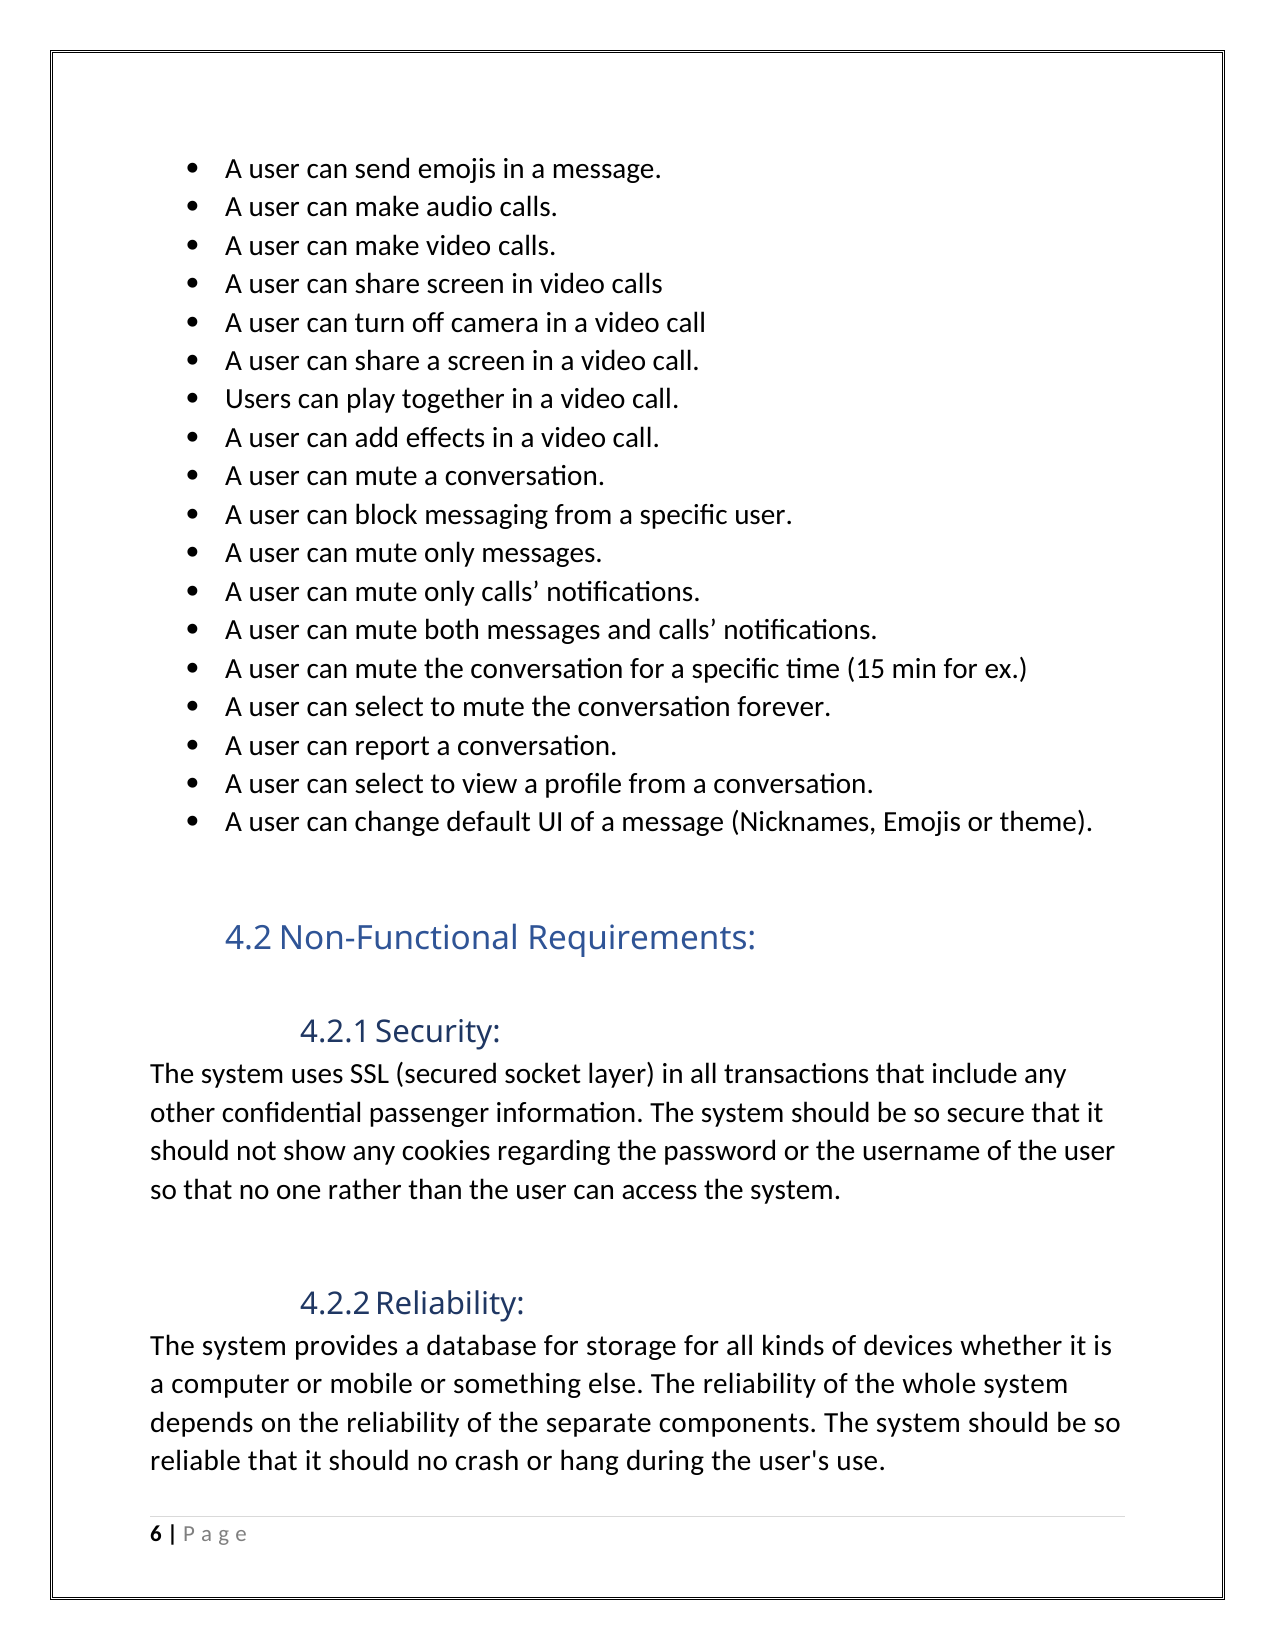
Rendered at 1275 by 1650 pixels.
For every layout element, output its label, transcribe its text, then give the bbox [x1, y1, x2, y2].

list Users can play together in a video call. [187, 381, 1125, 416]
list A user can turn off camera in a video call [187, 304, 1125, 339]
subtitle Security: [300, 1009, 1125, 1052]
list A user can mute both messages and calls’ notifications. [187, 611, 1125, 647]
subtitle Reliability: [300, 1281, 1125, 1323]
list A user can mute only messages. [187, 534, 1125, 570]
list A user can report a conversation. [187, 727, 1125, 762]
list A user can select to mute the conversation forever. [187, 688, 1125, 724]
list A user can share a screen in a video call. [187, 342, 1125, 378]
text The system provides a database for storage for all kinds of devices whether it is a computer or mobile or something else. The reliability of the whole system depends on the reliability of the separate components. The system should be so reliable that it should no crash or hang during the user's use. [150, 1327, 1125, 1478]
text The system uses SSL (secured socket layer) in all transactions that include any other confidential passenger information. The system should be so secure that it should not show any cookies regarding the password or the username of the user so that no one rather than the user can access the system. [150, 1055, 1125, 1206]
list A user can mute only calls’ notifications. [187, 573, 1125, 608]
list A user can change default UI of a message (Nicknames, Emojis or theme). [187, 803, 1125, 839]
list A user can mute a conversation. [187, 457, 1125, 493]
subtitle Non-Functional Requirements: [225, 914, 1125, 959]
list A user can select to view a profile from a conversation. [187, 765, 1125, 801]
list A user can send emojis in a message. [187, 150, 1125, 186]
list A user can make audio calls. [187, 188, 1125, 224]
list A user can add effects in a video call. [187, 419, 1125, 455]
list A user can share screen in video calls [187, 265, 1125, 301]
list A user can mute the conversation for a specific time (15 min for ex.) [187, 650, 1125, 685]
list A user can make video calls. [187, 227, 1125, 262]
list A user can block messaging from a specific user. [187, 496, 1125, 532]
